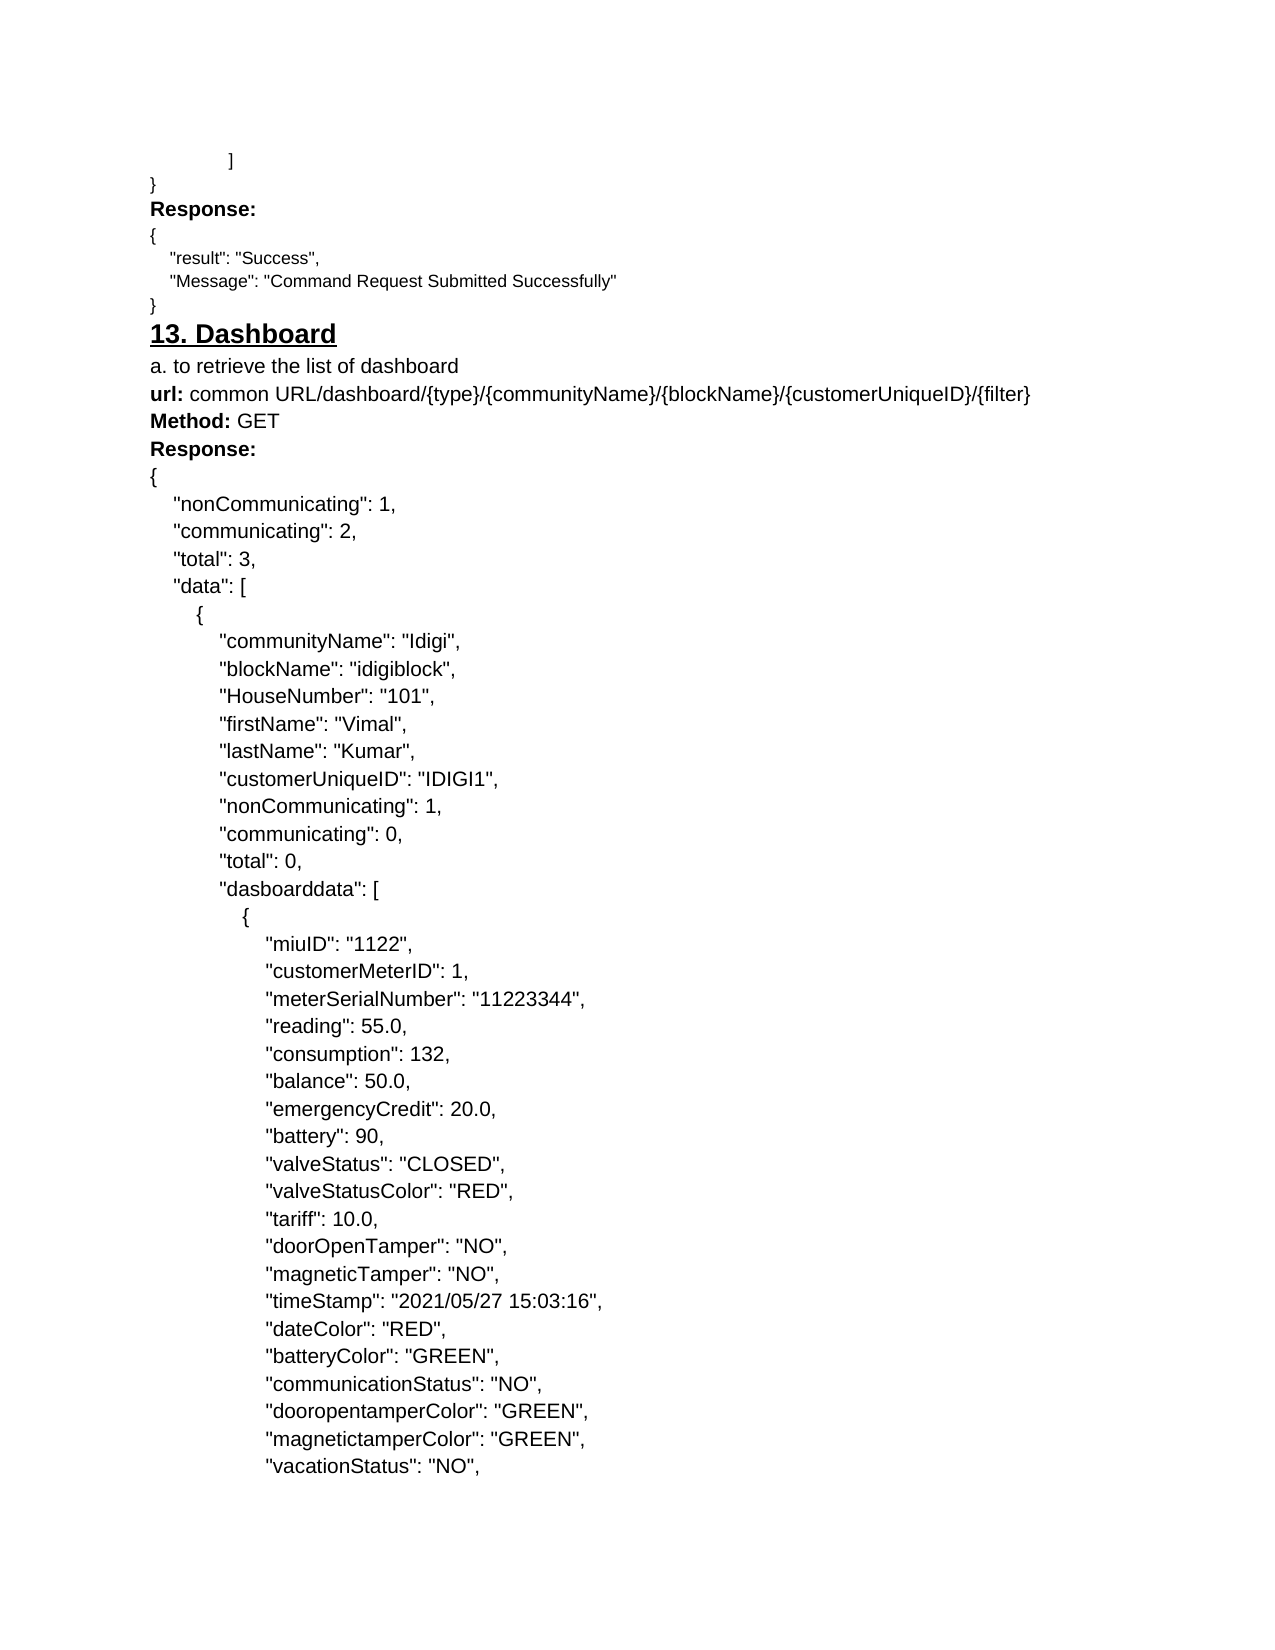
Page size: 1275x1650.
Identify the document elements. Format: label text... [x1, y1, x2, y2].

text "emergencyCredit": 20.0, [150, 1097, 1125, 1121]
text "result": "Success", [150, 248, 1125, 268]
text "communicating": 2, [150, 519, 1125, 543]
text "timeStamp": "2021/05/27 15:03:16", [150, 1289, 1125, 1313]
text "firstName": "Vimal", [150, 712, 1125, 736]
text "blockName": "idigiblock", [150, 657, 1125, 681]
text "customerUniqueID": "IDIGI1", [150, 767, 1125, 791]
text { [150, 224, 1125, 245]
text "dooropentamperColor": "GREEN", [150, 1399, 1125, 1423]
text "reading": 55.0, [150, 1014, 1125, 1038]
text "valveStatusColor": "RED", [150, 1179, 1125, 1203]
text "communicationStatus": "NO", [150, 1372, 1125, 1396]
text "dateColor": "RED", [150, 1317, 1125, 1341]
text "valveStatus": "CLOSED", [150, 1152, 1125, 1176]
text "Message": "Command Request Submitted Successfully" [150, 271, 1125, 292]
text { [150, 904, 1125, 928]
text Response: [150, 197, 1125, 221]
text "customerMeterID": 1, [150, 959, 1125, 983]
text "consumption": 132, [150, 1042, 1125, 1066]
text "batteryColor": "GREEN", [150, 1344, 1125, 1368]
text "nonCommunicating": 1, [150, 794, 1125, 818]
text "vacationStatus": "NO", [150, 1454, 1125, 1478]
text { [150, 602, 1125, 626]
text "battery": 90, [150, 1124, 1125, 1148]
text "miuID": "1122", [150, 932, 1125, 956]
text "magnetictamperColor": "GREEN", [150, 1427, 1125, 1451]
text "meterSerialNumber": "11223344", [150, 987, 1125, 1011]
text "dasboarddata": [ [150, 877, 1125, 901]
text 13. Dashboard [150, 318, 1125, 349]
text "tariff": 10.0, [150, 1207, 1125, 1231]
text } [150, 295, 1125, 315]
text Method: GET [150, 409, 1125, 433]
text a. to retrieve the list of dashboard [150, 354, 1125, 378]
text "lastName": "Kumar", [150, 739, 1125, 763]
text "nonCommunicating": 1, [150, 492, 1125, 516]
text "communicating": 0, [150, 822, 1125, 846]
text "balance": 50.0, [150, 1069, 1125, 1093]
text "communityName": "Idigi", [150, 629, 1125, 653]
text ] [150, 150, 1125, 170]
text "HouseNumber": "101", [150, 684, 1125, 708]
text } [150, 173, 1125, 194]
text "data": [ [150, 574, 1125, 598]
text Response: [150, 437, 1125, 461]
text "doorOpenTamper": "NO", [150, 1234, 1125, 1258]
text url: common URL/dashboard/{type}/{communityName}/{blockName}/{customerUniqueID}/{filter} [150, 382, 1125, 406]
text "total": 0, [150, 849, 1125, 873]
text "total": 3, [150, 547, 1125, 571]
text { [150, 464, 1125, 488]
text "magneticTamper": "NO", [150, 1262, 1125, 1286]
